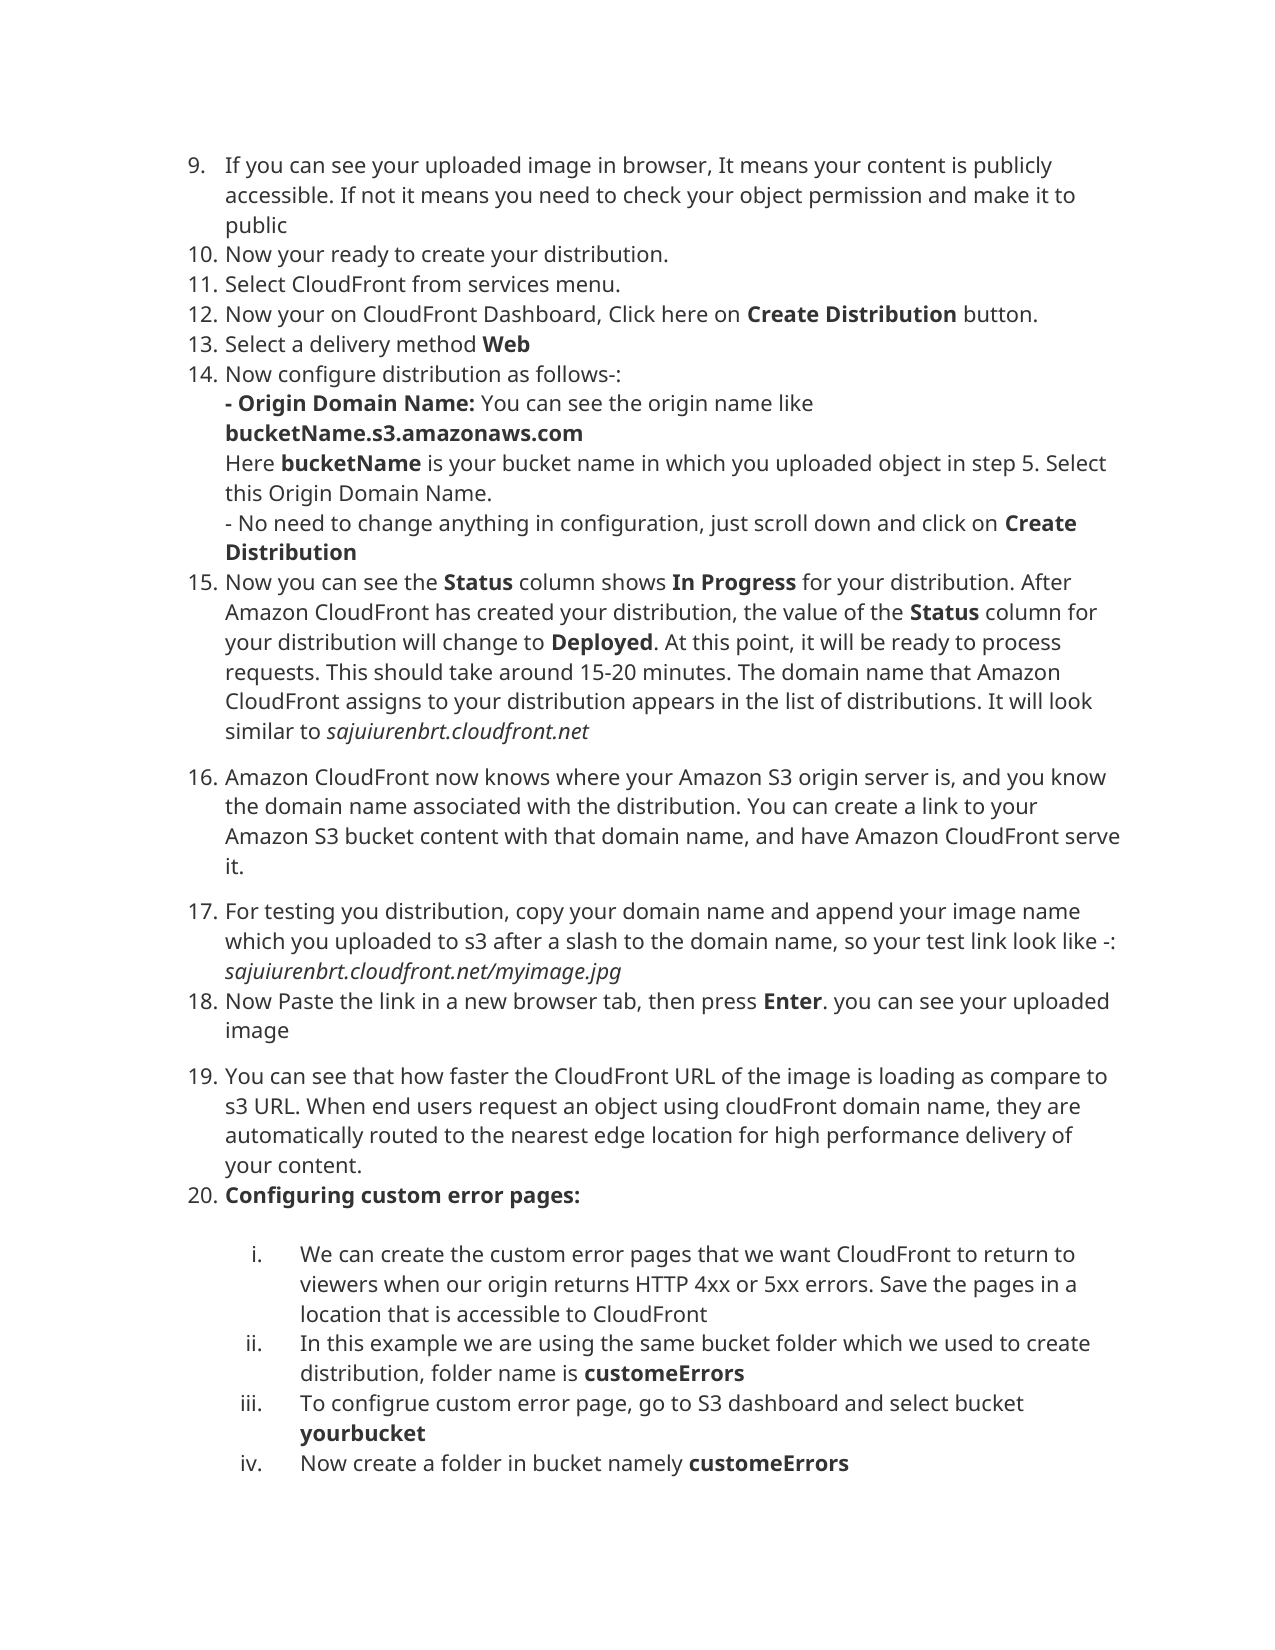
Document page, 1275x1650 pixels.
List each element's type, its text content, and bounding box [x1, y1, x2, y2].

list To configrue custom error page, go to S3 dashboard and select bucket yourbucket [262, 1388, 1125, 1447]
list If you can see your uploaded image in browser, It means your content is publicly accessible. If not it means you need to check your object permission and make it to public [187, 150, 1125, 239]
list Now you can see the Status column shows In Progress for your distribution. After Amazon CloudFront has created your distribution, the value of the Status column for your distribution will change to Deployed. At this point, it will be ready to process requests. This should take around 15-20 minutes. The domain name that Amazon CloudFront assigns to your distribution appears in the list of distributions. It will look similar to sajuiurenbrt.cloudfront.net [187, 567, 1125, 746]
list We can create the custom error pages that we want CloudFront to return to viewers when our origin returns HTTP 4xx or 5xx errors. Save the pages in a location that is accessible to CloudFront [262, 1239, 1125, 1328]
list Now configure distribution as follows-: - Origin Domain Name: You can see the origin name like bucketName.s3.amazonaws.com Here bucketName is your bucket name in which you uploaded object in step 5. Select this Origin Domain Name. - No need to change anything in configuration, just scroll down and click on Create Distribution [187, 358, 1125, 567]
list Select CloudFront from services menu. [187, 269, 1125, 299]
list Now your on CloudFront Dashboard, Click here on Create Distribution button. [187, 299, 1125, 329]
list Now your ready to create your distribution. [187, 239, 1125, 269]
list Now Paste the link in a new browser tab, then press Enter. you can see your uploaded image [187, 986, 1125, 1045]
list Now create a folder in bucket namely customeErrors [262, 1447, 1125, 1477]
list You can see that how faster the CloudFront URL of the image is loading as compare to s3 URL. When end users request an object using cloudFront domain name, they are automatically routed to the nearest edge location for high performance delivery of your content. [187, 1061, 1125, 1180]
list Amazon CloudFront now knows where your Amazon S3 origin server is, and you know the domain name associated with the distribution. You can create a link to your Amazon S3 bucket content with that domain name, and have Amazon CloudFront serve it. [187, 761, 1125, 881]
list For testing you distribution, copy your domain name and append your image name which you uploaded to s3 after a slash to the domain name, so your test link look like -: sajuiurenbrt.cloudfront.net/myimage.jpg [187, 896, 1125, 986]
list Select a delivery method Web [187, 329, 1125, 358]
list In this example we are using the same bucket folder which we used to create distribution, folder name is customeErrors [262, 1328, 1125, 1388]
list Configuring custom error pages: [187, 1180, 1125, 1210]
